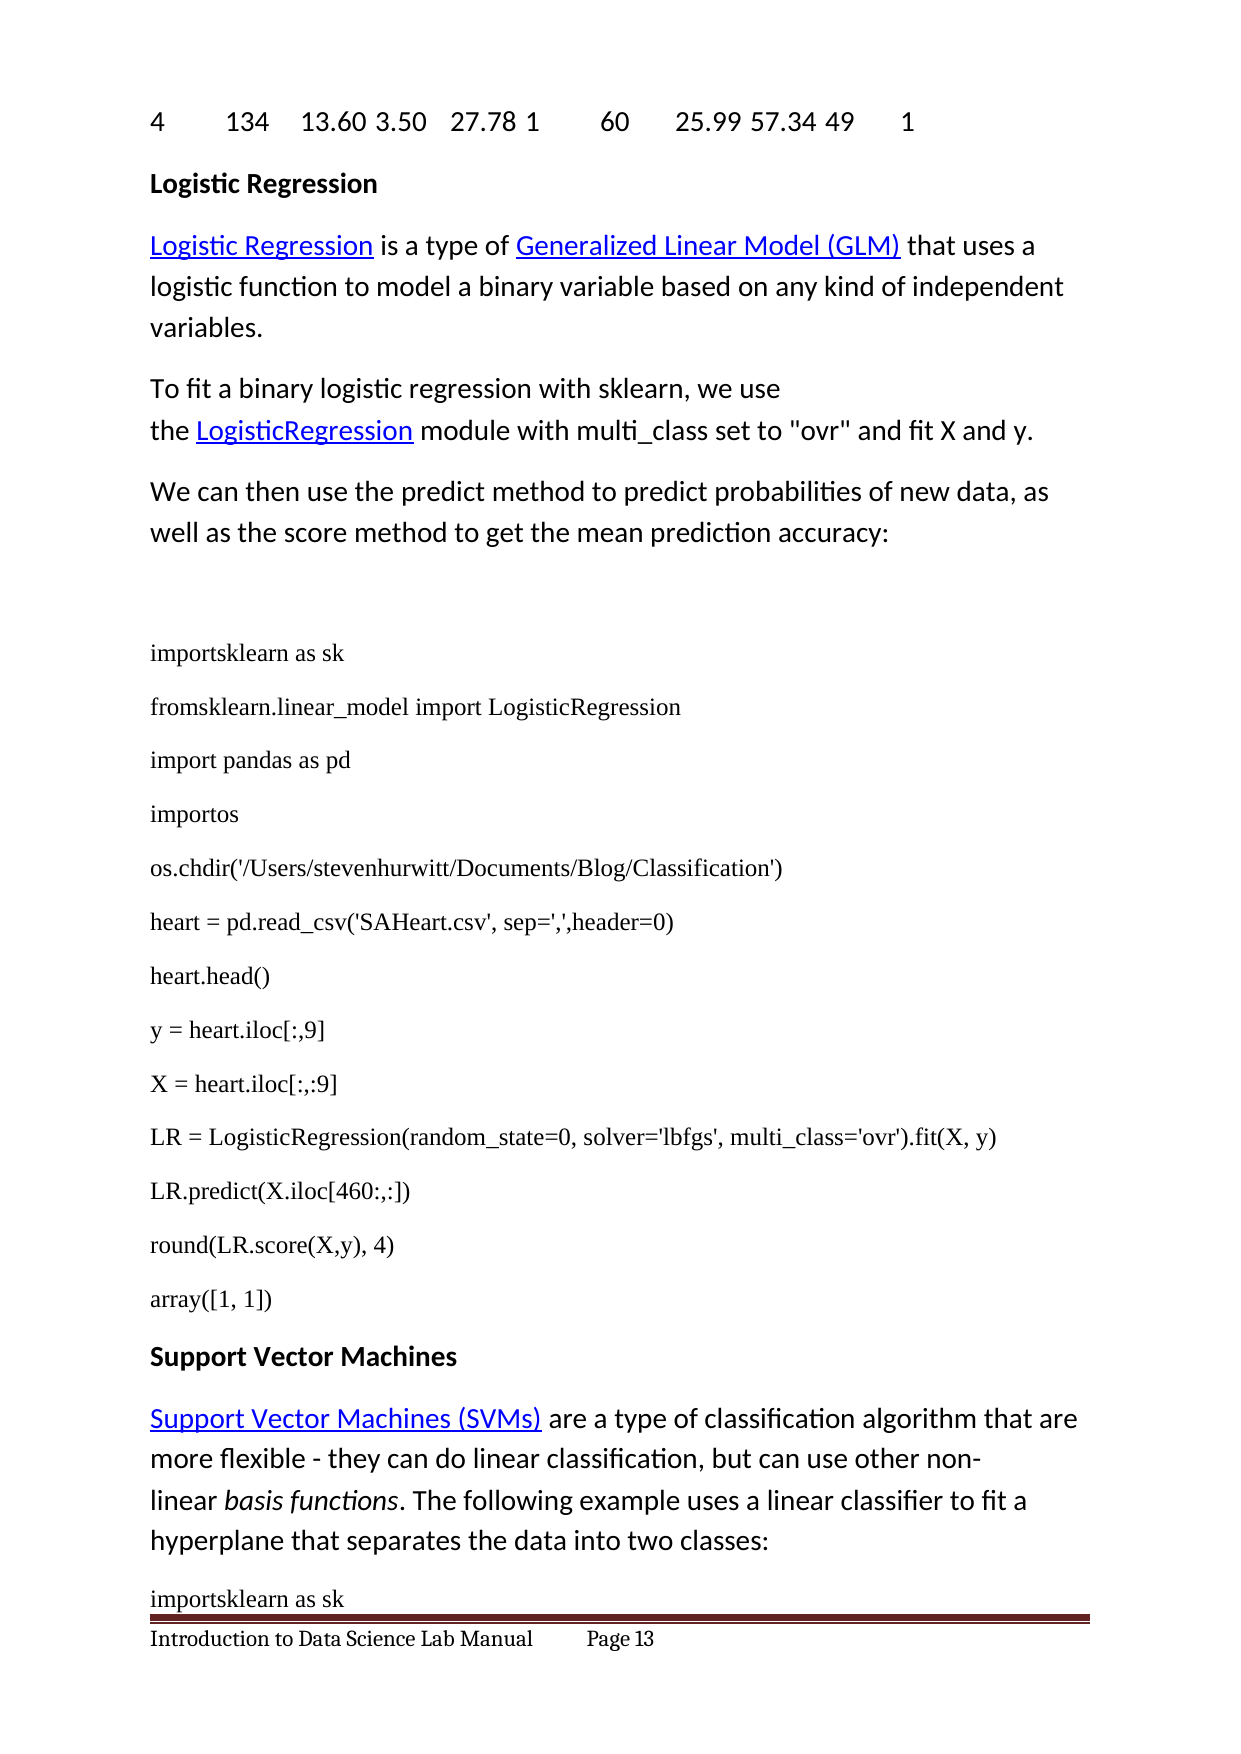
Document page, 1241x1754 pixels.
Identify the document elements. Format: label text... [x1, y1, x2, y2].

text LR = LogisticRegression(random_state=0, solver='lbfgs', multi_class='ovr').fit(X, y) [150, 1122, 1090, 1151]
text We can then use the predict method to predict probabilities of new data, as well as the score method to get the mean prediction accuracy: [150, 473, 1090, 550]
text y = heart.iloc[:,9] [150, 1015, 1090, 1043]
text importsklearn as sk [150, 1584, 1090, 1613]
text importsklearn as sk [150, 638, 1090, 667]
text import pandas as pd [150, 746, 1090, 774]
text 4 134 13.60 3.50 27.78 1 60 25.99 57.34 49 1 [150, 103, 1090, 139]
text os.chdir('/Users/stevenhurwitt/Documents/Blog/Classification') [150, 853, 1090, 882]
text importos [150, 799, 1090, 828]
text heart = pd.read_csv('SAHeart.csv', sep=',',header=0) [150, 907, 1090, 936]
text To fit a binary logistic regression with sklearn, we use the LogisticRegression module with multi_class set to "ovr" and fit X and y. [150, 371, 1090, 447]
text Support Vector Machines [150, 1338, 1090, 1373]
text X = heart.iloc[:,:9] [150, 1069, 1090, 1097]
text round(LR.score(X,y), 4) [150, 1230, 1090, 1259]
text Logistic Regression [150, 165, 1090, 201]
text LR.predict(X.iloc[460:,:]) [150, 1176, 1090, 1205]
text Logistic Regression is a type of Generalized Linear Model (GLM) that uses a logistic function to model a binary variable based on any kind of independent variables. [150, 227, 1090, 344]
text Support Vector Machines (SVMs) are a type of classification algorithm that are more flexible - they can do linear classification, but can use other non-linear basis functions. The following example uses a linear classifier to fit a hyperplane that separates the data into two classes: [150, 1400, 1090, 1558]
text fromsklearn.linear_model import LogisticRegression [150, 692, 1090, 720]
text array([1, 1]) [150, 1284, 1090, 1313]
text heart.head() [150, 961, 1090, 990]
